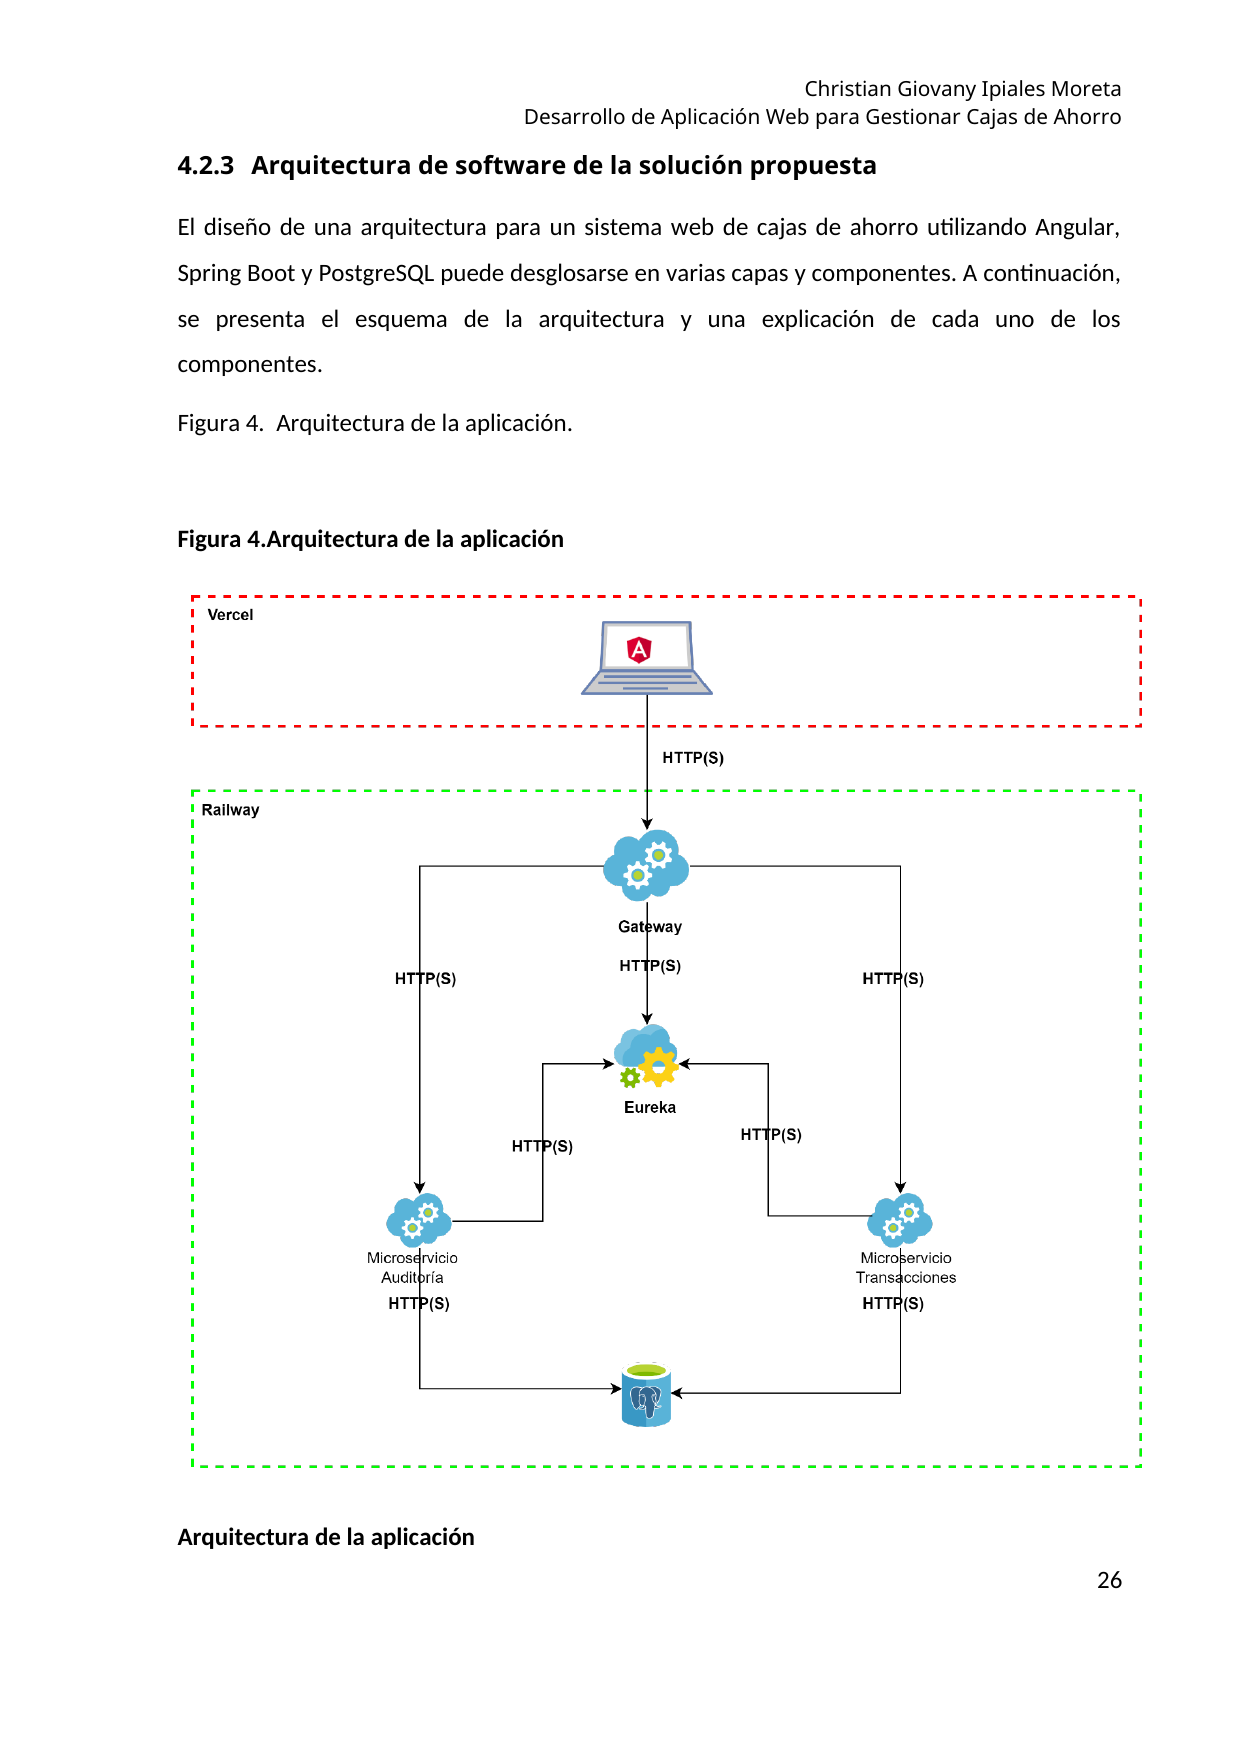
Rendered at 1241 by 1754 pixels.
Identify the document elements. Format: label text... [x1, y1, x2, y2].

text Figura 4.Arquitectura de la aplicación [177, 523, 1122, 554]
picture [177, 581, 1154, 1480]
text Figura 4. Arquitectura de la aplicación. [177, 407, 1122, 437]
text Arquitectura de la aplicación [177, 1521, 1122, 1551]
text El diseño de una arquitectura para un sistema web de cajas de ahorro utilizando Angular, Spring Boot y PostgreSQL puede desglosarse en varias capas y componentes. A continuación, se presenta el esquema de la arquitectura y una explicación de cada uno de los componentes. [177, 211, 1122, 379]
subtitle Arquitectura de software de la solución propuesta [177, 148, 1122, 182]
